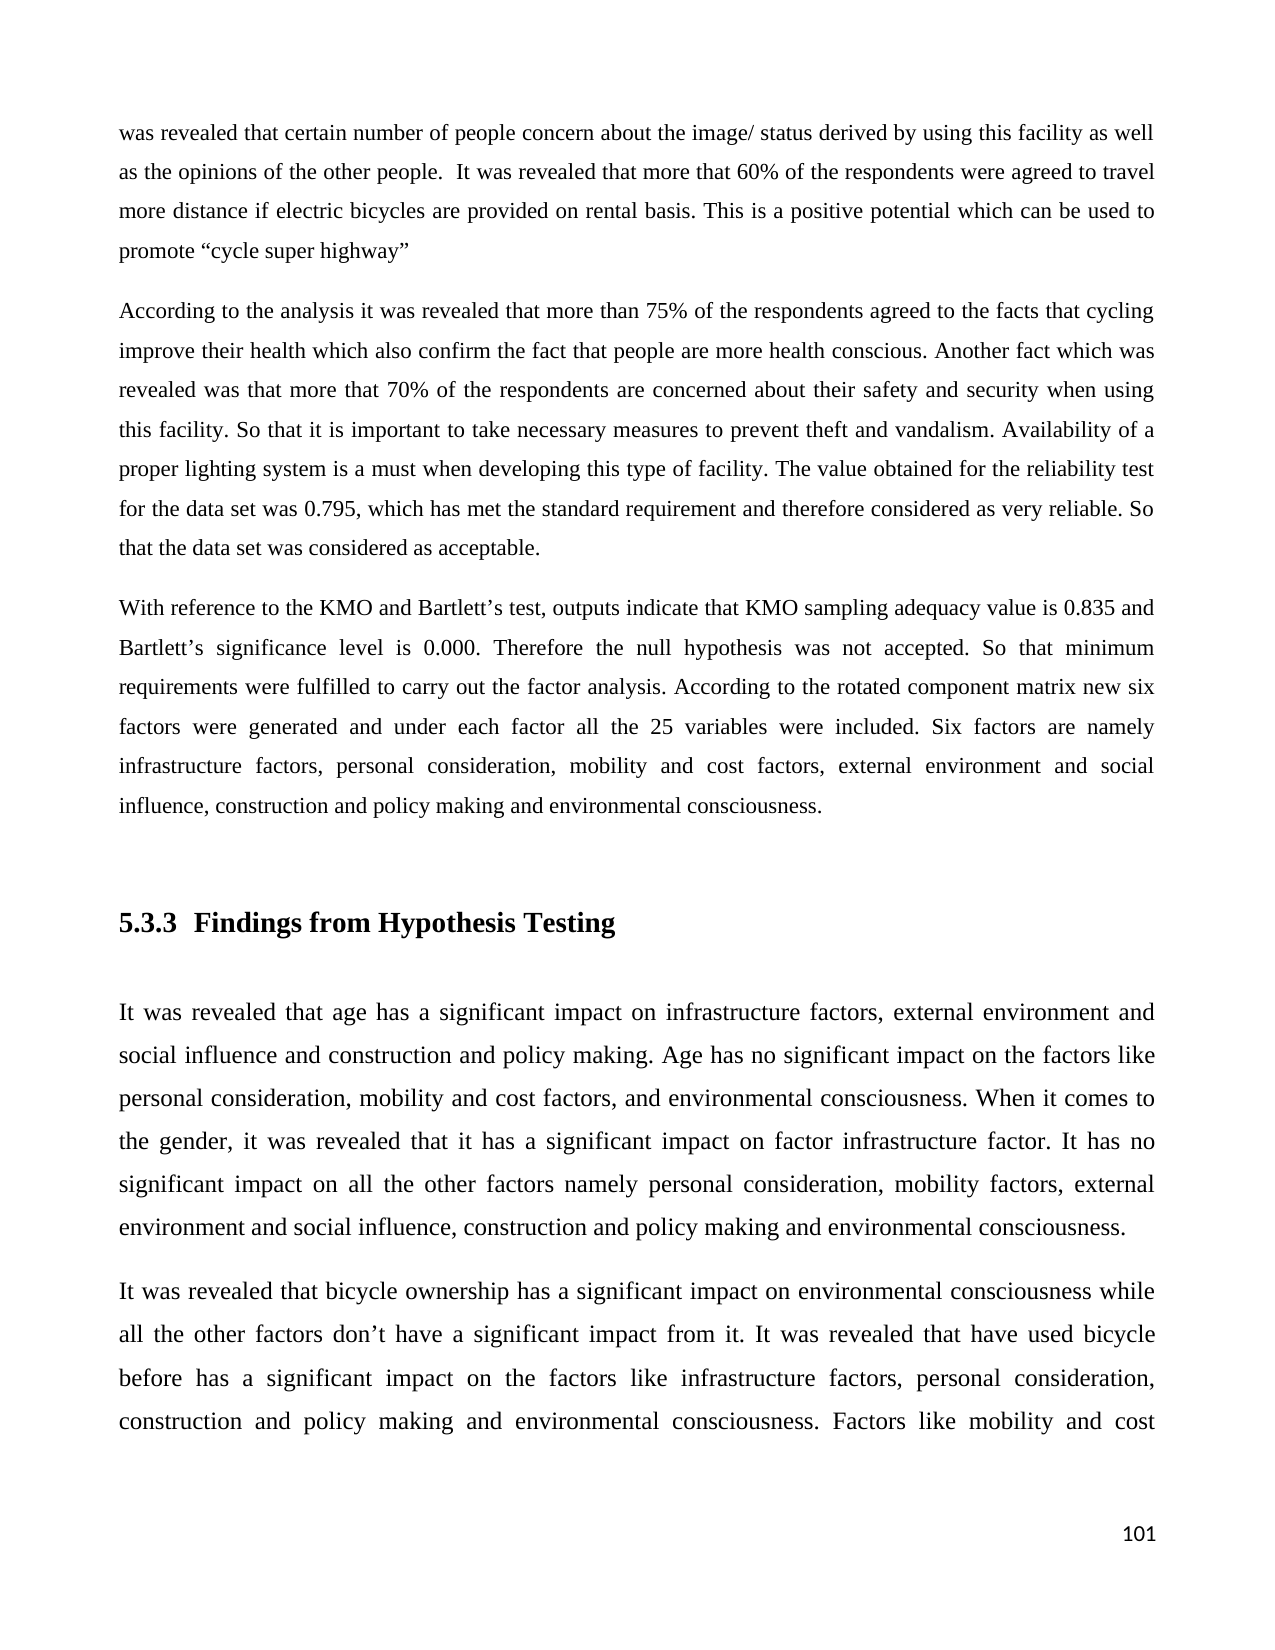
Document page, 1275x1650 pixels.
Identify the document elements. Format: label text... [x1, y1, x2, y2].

list It was revealed that age has a significant impact on infrastructure factors, external environment and social influence and construction and policy making. Age has no significant impact on the factors like personal consideration, mobility and cost factors, and environmental consciousness. [118, 997, 1156, 1241]
subtitle Findings from Hypothesis Testing [118, 905, 1156, 939]
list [118, 118, 1156, 263]
list With reference to the KMO and Bartlett’s test, outputs indicate that KMO sampling adequacy value is 0.835 and Bartlett’s significance level is 0.000. Therefore the null hypothesis was not accepted. So that minimum requirements were fulfilled to carry out the factor analysis. [118, 594, 1156, 818]
list According to the analysis it was revealed that more than 75% of the respondents agreed to the facts that cycling improve their health which also confirm the fact that people are more health conscious. [118, 297, 1156, 561]
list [118, 1276, 1156, 1434]
